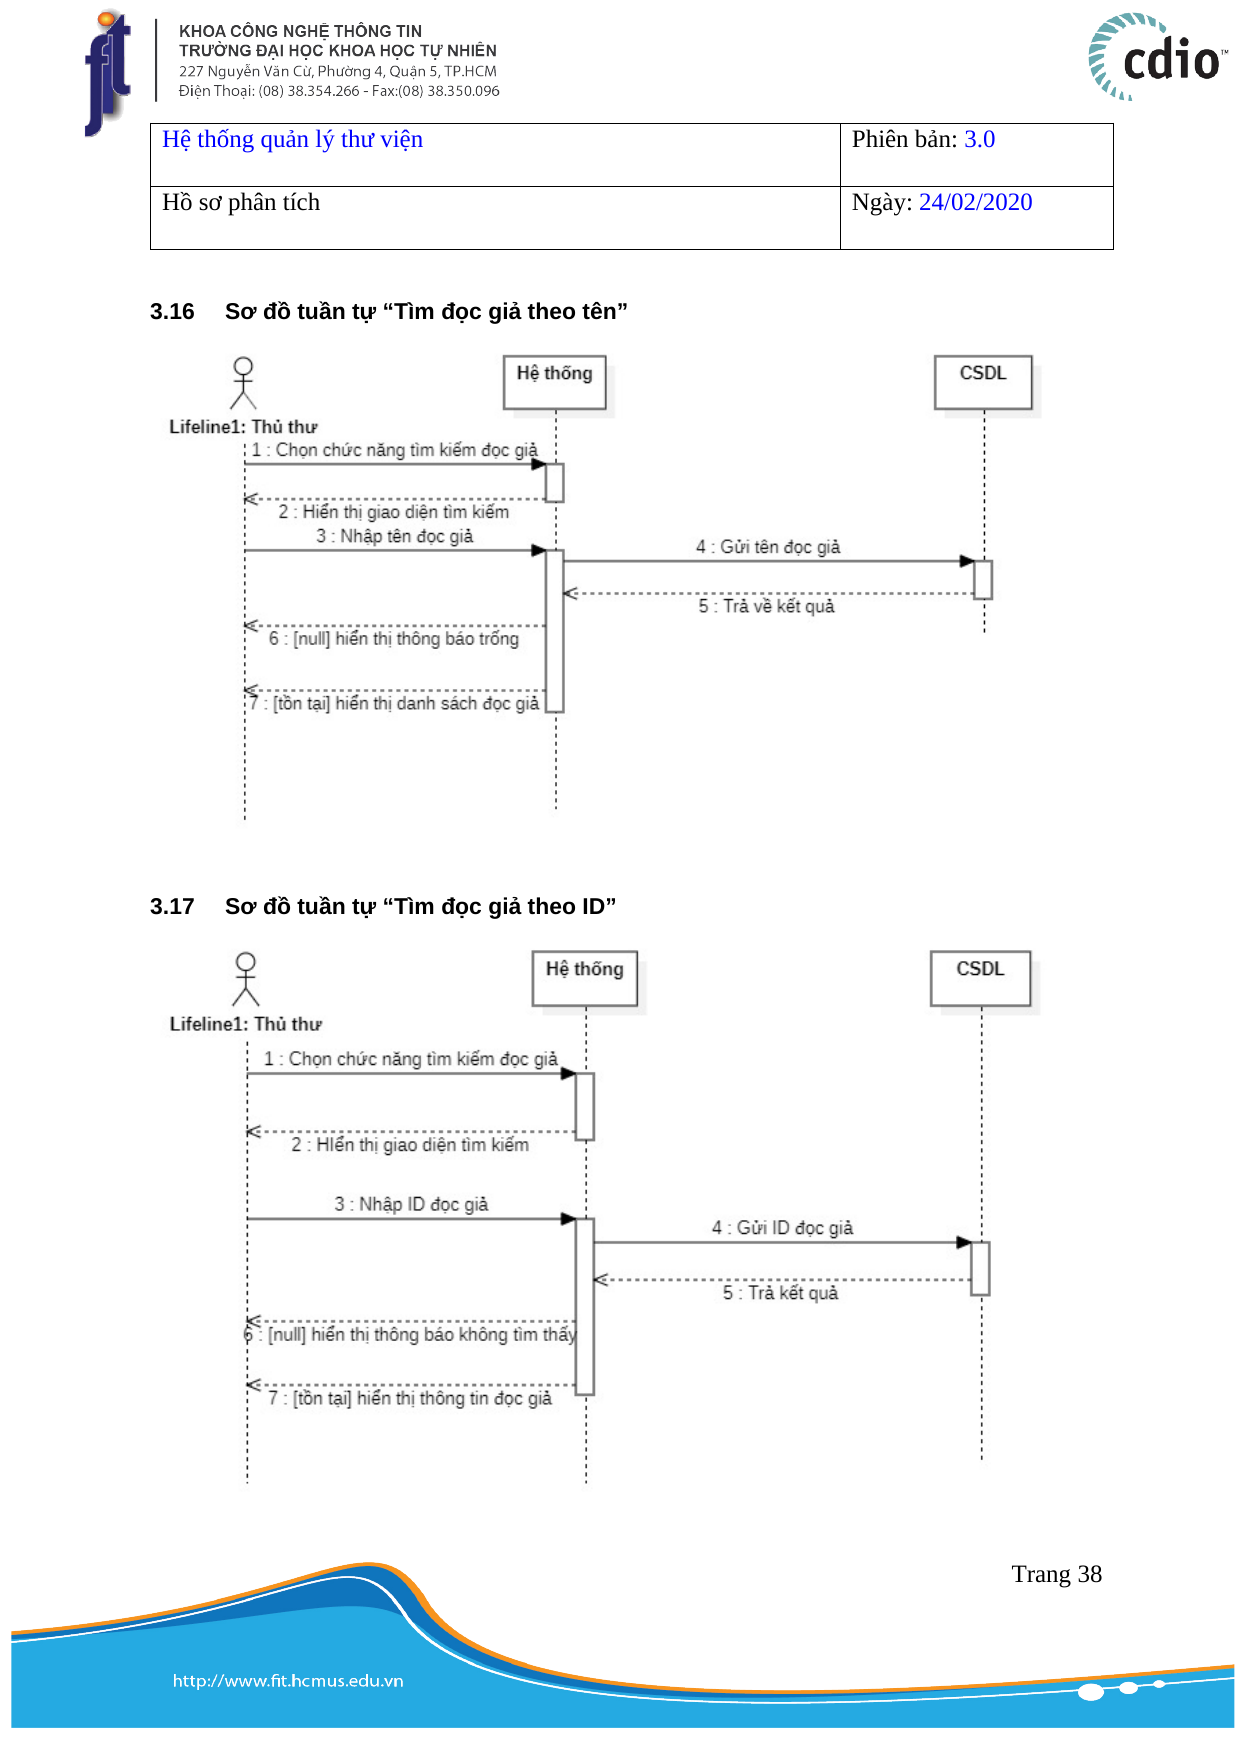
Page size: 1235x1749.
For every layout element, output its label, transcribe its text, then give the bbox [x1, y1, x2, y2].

subtitle Sơ đồ tuần tự “Tìm đọc giả theo tên” [150, 298, 1084, 324]
picture [11, 1558, 1235, 1728]
picture [150, 938, 1085, 1539]
picture [150, 343, 1085, 874]
picture [61, 2, 1235, 161]
picture [841, 124, 1113, 161]
subtitle Sơ đồ tuần tự “Tìm đọc giả theo ID” [150, 893, 1084, 919]
picture [151, 124, 840, 161]
